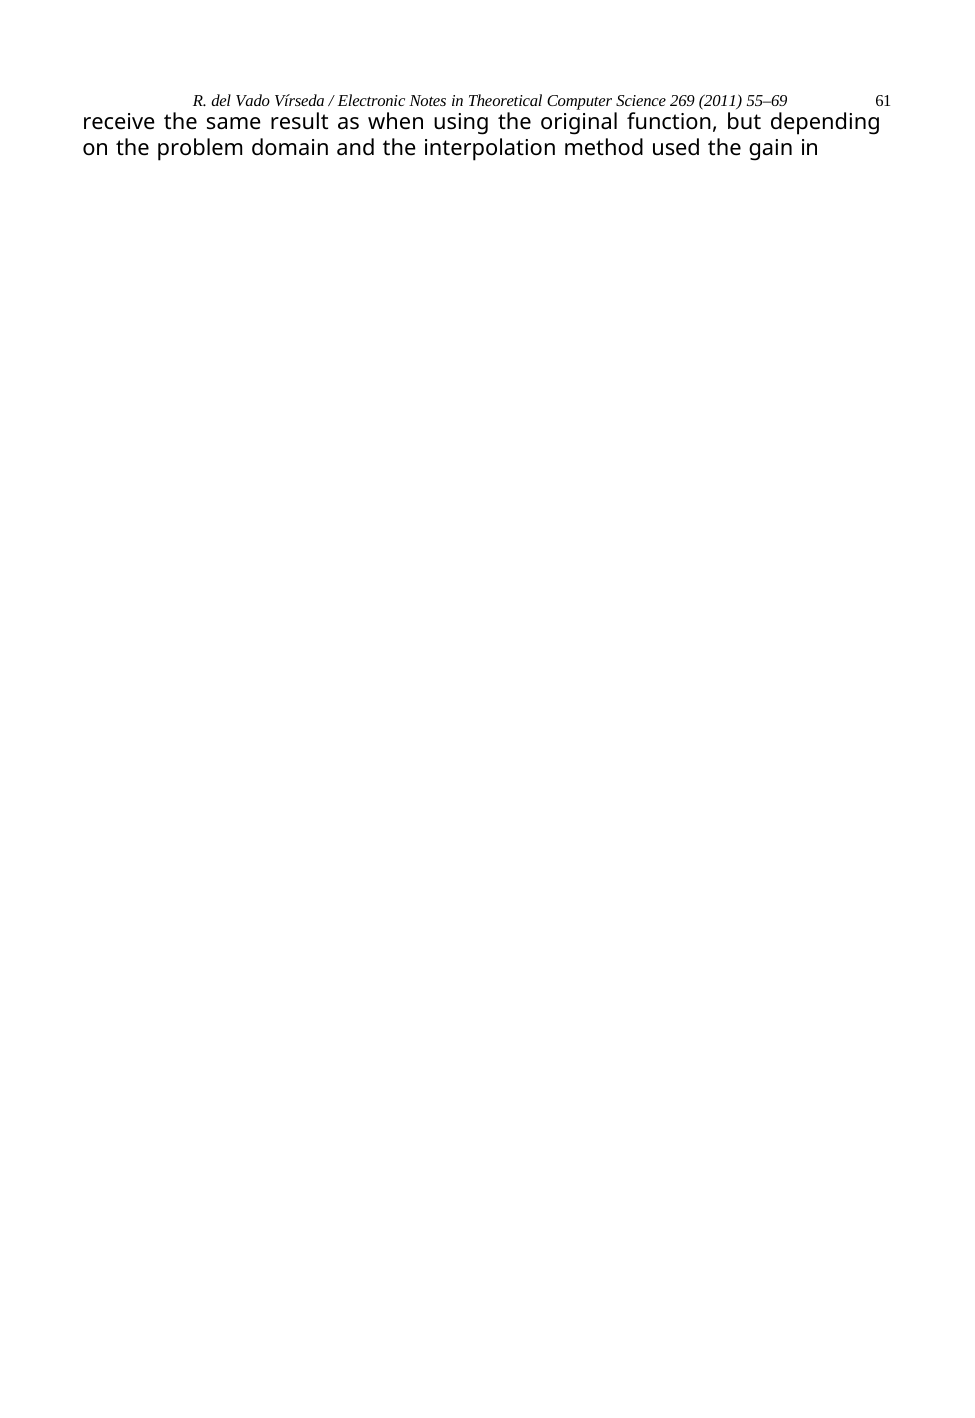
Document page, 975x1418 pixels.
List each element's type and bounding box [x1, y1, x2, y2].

text [82, 108, 881, 162]
